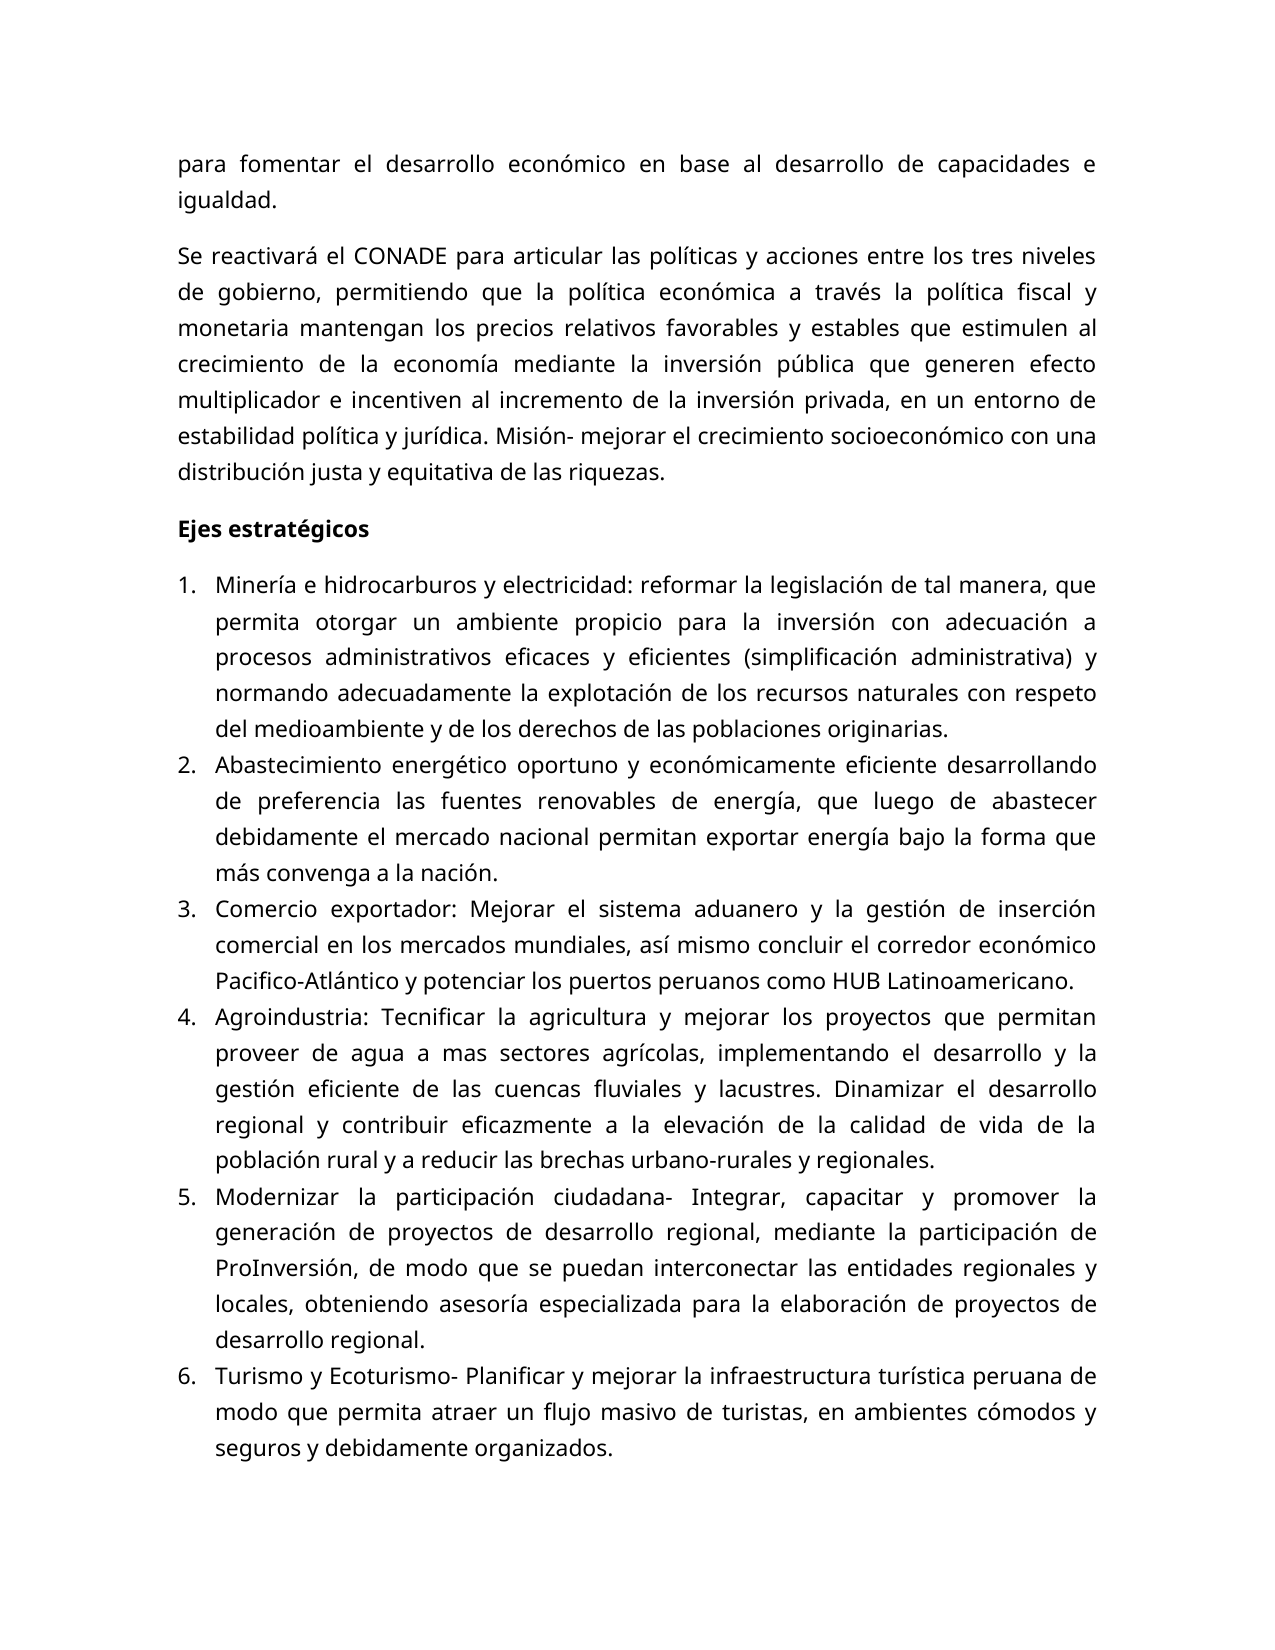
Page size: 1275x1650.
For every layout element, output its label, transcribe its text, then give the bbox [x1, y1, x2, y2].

list Modernizar la participación ciudadana- Integrar, capacitar y promover la generación de proyectos de desarrollo regional, mediante la participación de ProInversión, de modo que se puedan interconectar las entidades regionales y locales, obteniendo asesoría especializada para la elaboración de proyectos de desarrollo regional. [177, 1180, 1098, 1355]
text Ejes estratégicos [177, 513, 1098, 544]
text Se reactivará el CONADE para articular las políticas y acciones entre los tres niveles de gobierno, permitiendo que la política económica a través la política fiscal y monetaria mantengan los precios relativos favorables y estables que estimulen al crecimiento de la economía mediante la inversión pública que generen efecto multiplicador e incentiven al incremento de la inversión privada, en un entorno de estabilidad política y jurídica. Misión- mejorar el crecimiento socioeconómico con una distribución justa y equitativa de las riquezas. [177, 240, 1098, 487]
list Agroindustria: Tecnificar la agricultura y mejorar los proyectos que permitan proveer de agua a mas sectores agrícolas, implementando el desarrollo y la gestión eficiente de las cuencas fluviales y lacustres. Dinamizar el desarrollo regional y contribuir eficazmente a la elevación de la calidad de vida de la población rural y a reducir las brechas urbano-rurales y regionales. [177, 1001, 1098, 1176]
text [177, 148, 1098, 215]
list Minería e hidrocarburos y electricidad: reformar la legislación de tal manera, que permita otorgar un ambiente propicio para la inversión con adecuación a procesos administrativos eficaces y eficientes (simplificación administrativa) y normando adecuadamente la explotación de los recursos naturales con respeto del medioambiente y de los derechos de las poblaciones originarias. [177, 569, 1098, 744]
list Abastecimiento energético oportuno y económicamente eficiente desarrollando de preferencia las fuentes renovables de energía, que luego de abastecer debidamente el mercado nacional permitan exportar energía bajo la forma que más convenga a la nación. [177, 749, 1098, 888]
list Turismo y Ecoturismo- Planificar y mejorar la infraestructura turística peruana de modo que permita atraer un flujo masivo de turistas, en ambientes cómodos y seguros y debidamente organizados. [177, 1360, 1098, 1463]
list Comercio exportador: Mejorar el sistema aduanero y la gestión de inserción comercial en los mercados mundiales, así mismo concluir el corredor económico Pacifico-Atlántico y potenciar los puertos peruanos como HUB Latinoamericano. [177, 893, 1098, 996]
